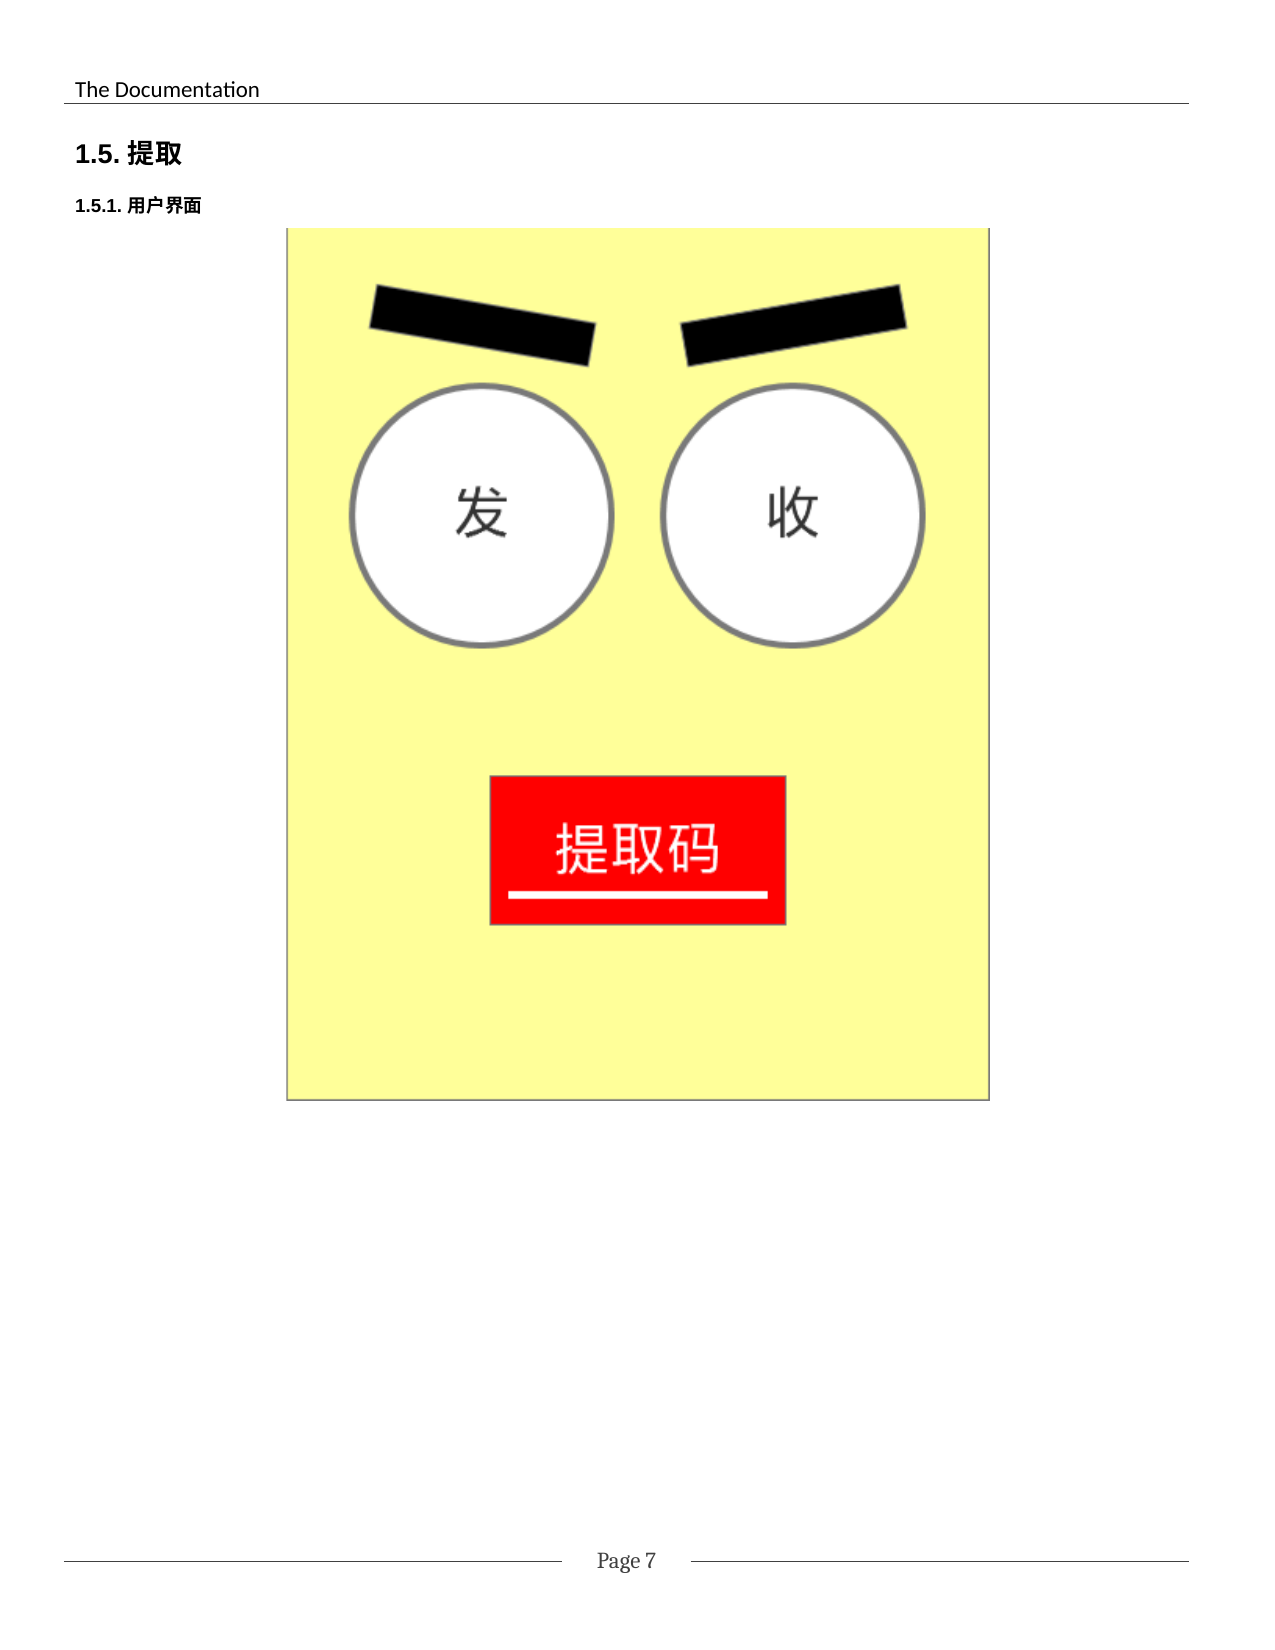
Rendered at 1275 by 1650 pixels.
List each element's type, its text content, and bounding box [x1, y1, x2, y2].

subtitle 提取 [75, 138, 1200, 169]
subtitle 用户界面 [75, 194, 1200, 216]
